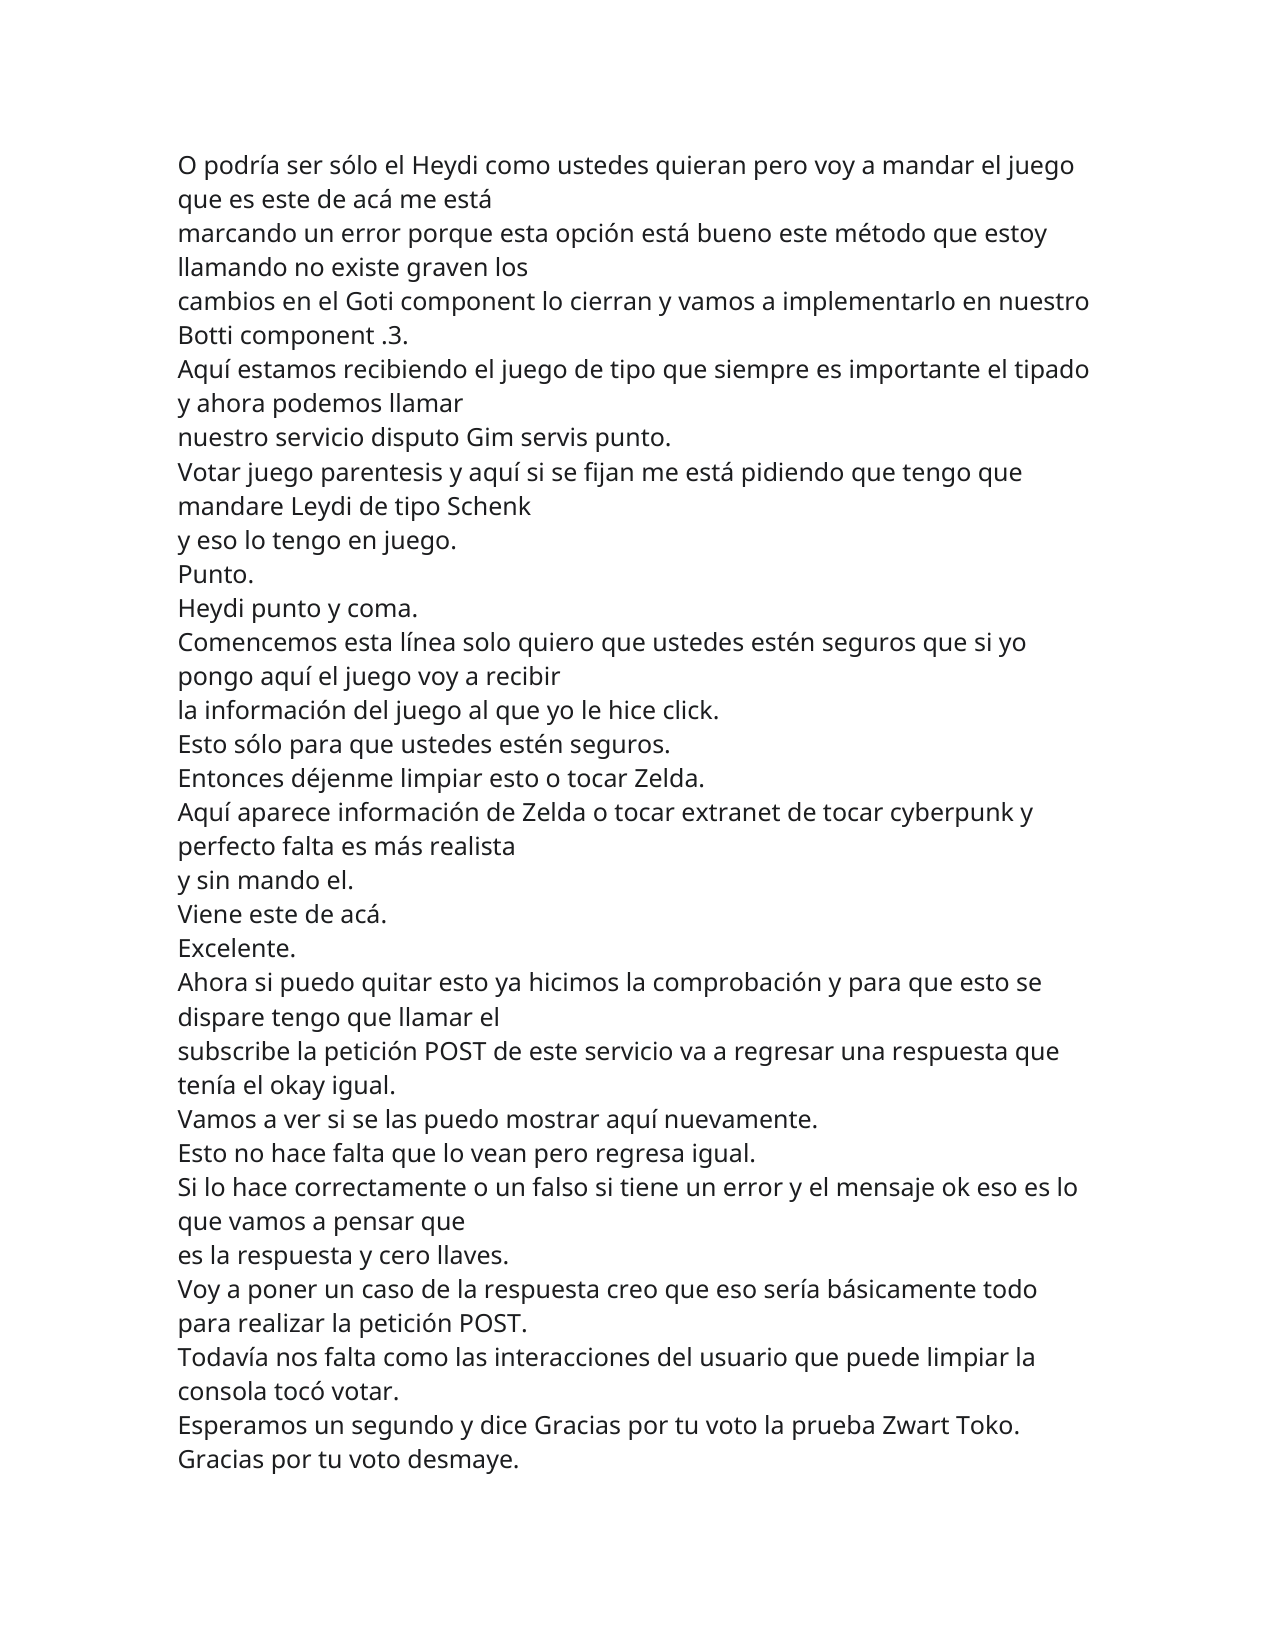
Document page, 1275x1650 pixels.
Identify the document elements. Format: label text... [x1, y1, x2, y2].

text Gracias por tu voto desmaye. [177, 1442, 1098, 1476]
text Heydi punto y coma. [177, 590, 1098, 624]
text Comencemos esta línea solo quiero que ustedes estén seguros que si yo pongo aquí el juego voy a recibir [177, 624, 1098, 693]
text es la respuesta y cero llaves. [177, 1238, 1098, 1272]
text Viene este de acá. [177, 897, 1098, 931]
text y eso lo tengo en juego. [177, 522, 1098, 556]
text y sin mando el. [177, 863, 1098, 897]
text nuestro servicio disputo Gim servis punto. [177, 420, 1098, 454]
text Voy a poner un caso de la respuesta creo que eso sería básicamente todo para realizar la petición POST. [177, 1272, 1098, 1340]
text Punto. [177, 556, 1098, 590]
text Aquí estamos recibiendo el juego de tipo que siempre es importante el tipado y ahora podemos llamar [177, 352, 1098, 420]
text Excelente. [177, 931, 1098, 965]
text Votar juego parentesis y aquí si se fijan me está pidiendo que tengo que mandare Leydi de tipo Schenk [177, 454, 1098, 522]
text O podría ser sólo el Heydi como ustedes quieran pero voy a mandar el juego que es este de acá me está [177, 148, 1098, 216]
text Si lo hace correctamente o un falso si tiene un error y el mensaje ok eso es lo que vamos a pensar que [177, 1169, 1098, 1238]
text Todavía nos falta como las interacciones del usuario que puede limpiar la consola tocó votar. [177, 1340, 1098, 1408]
text marcando un error porque esta opción está bueno este método que estoy llamando no existe graven los [177, 216, 1098, 284]
text Aquí aparece información de Zelda o tocar extranet de tocar cyberpunk y perfecto falta es más realista [177, 795, 1098, 863]
text la información del juego al que yo le hice click. [177, 693, 1098, 727]
text Ahora si puedo quitar esto ya hicimos la comprobación y para que esto se dispare tengo que llamar el [177, 965, 1098, 1033]
text subscribe la petición POST de este servicio va a regresar una respuesta que tenía el okay igual. [177, 1033, 1098, 1101]
text Esto sólo para que ustedes estén seguros. [177, 727, 1098, 761]
text Vamos a ver si se las puedo mostrar aquí nuevamente. [177, 1101, 1098, 1135]
text Esto no hace falta que lo vean pero regresa igual. [177, 1135, 1098, 1169]
text Esperamos un segundo y dice Gracias por tu voto la prueba Zwart Toko. [177, 1408, 1098, 1442]
text cambios en el Goti component lo cierran y vamos a implementarlo en nuestro Botti component .3. [177, 284, 1098, 352]
text Entonces déjenme limpiar esto o tocar Zelda. [177, 761, 1098, 795]
